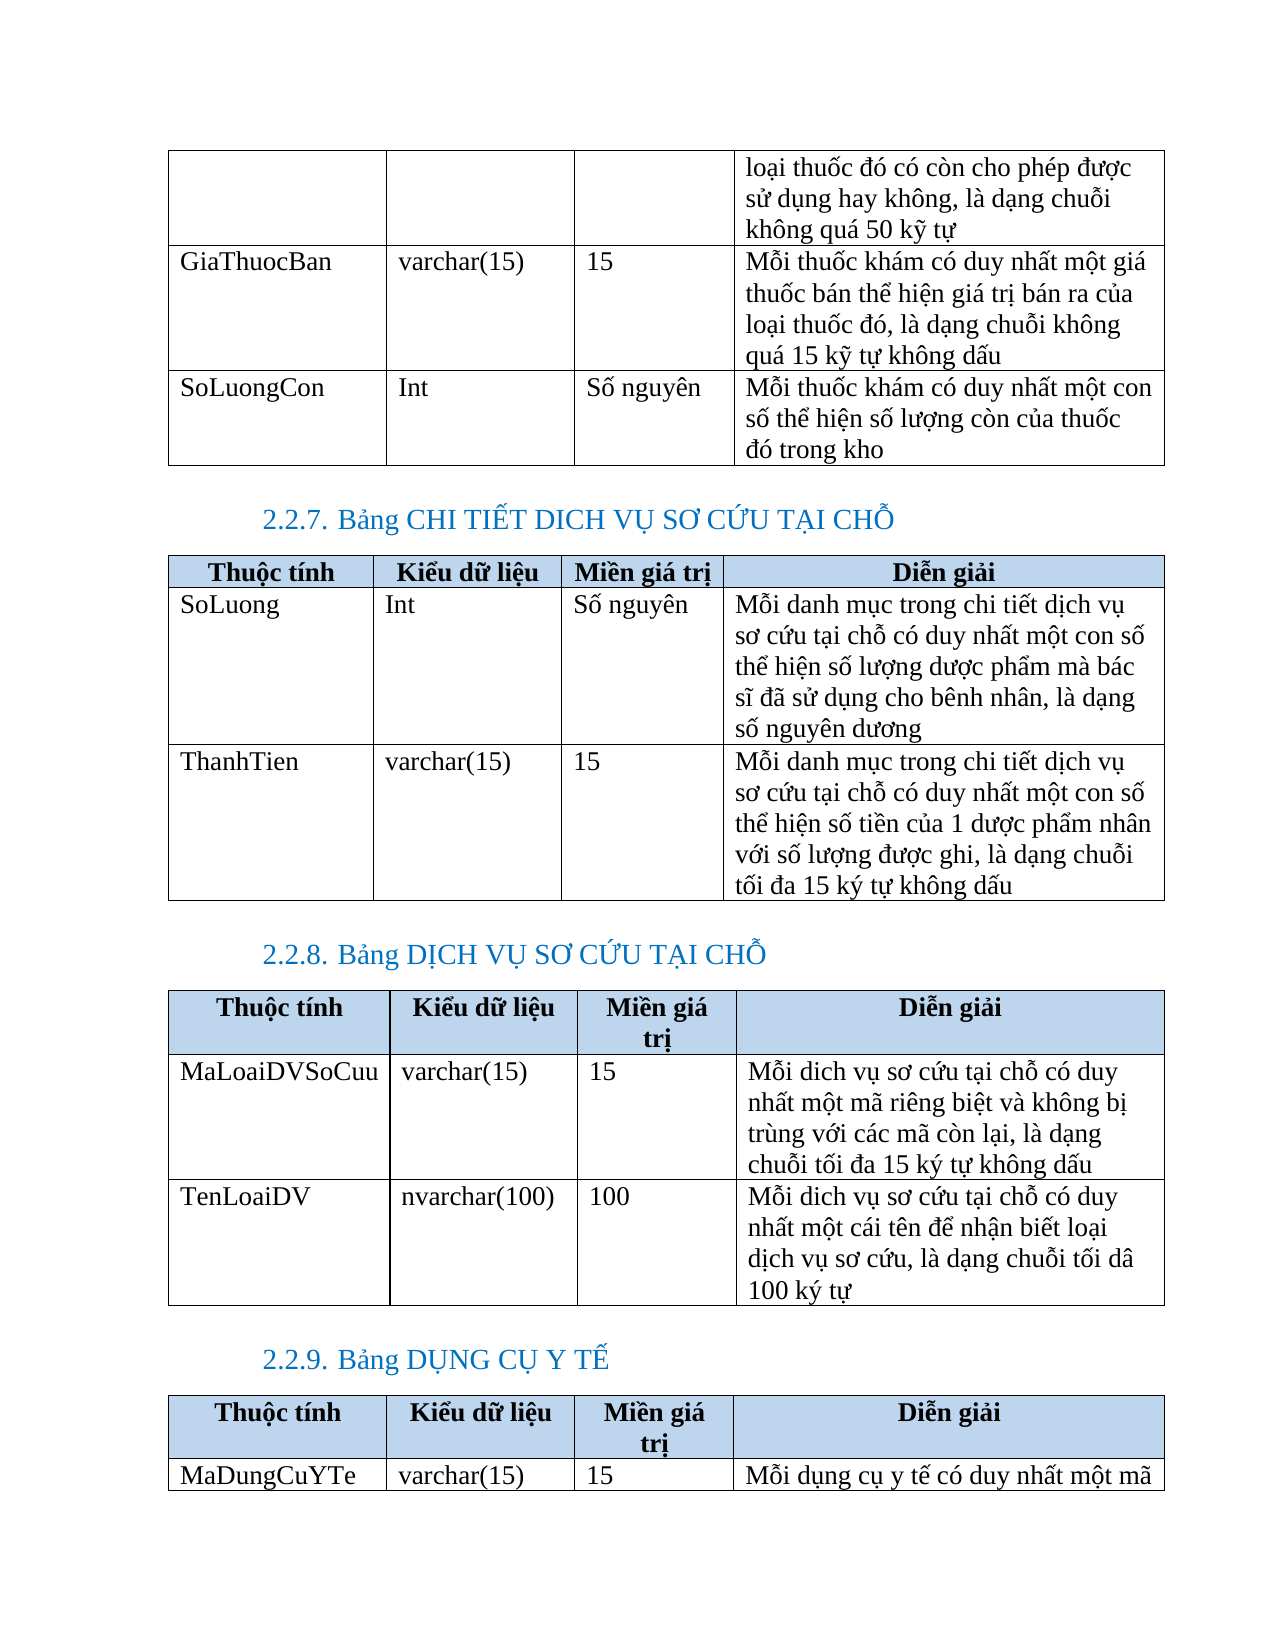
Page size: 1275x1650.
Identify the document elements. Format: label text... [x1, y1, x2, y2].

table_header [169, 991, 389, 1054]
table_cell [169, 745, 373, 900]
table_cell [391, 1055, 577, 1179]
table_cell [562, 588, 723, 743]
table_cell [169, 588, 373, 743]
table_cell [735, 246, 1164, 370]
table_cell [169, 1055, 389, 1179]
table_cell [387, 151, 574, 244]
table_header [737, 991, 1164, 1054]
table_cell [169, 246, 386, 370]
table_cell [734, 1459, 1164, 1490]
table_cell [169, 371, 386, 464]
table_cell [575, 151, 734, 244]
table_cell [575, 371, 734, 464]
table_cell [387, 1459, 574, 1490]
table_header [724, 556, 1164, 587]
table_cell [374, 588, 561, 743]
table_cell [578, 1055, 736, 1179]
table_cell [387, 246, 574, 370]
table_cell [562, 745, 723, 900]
list Bảng CHI TIẾT DICH VỤ SƠ CỨU TẠI CHỖ [262, 502, 1125, 535]
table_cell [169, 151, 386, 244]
list Bảng DỊCH VỤ SƠ CỨU TẠI CHỖ [262, 937, 1125, 971]
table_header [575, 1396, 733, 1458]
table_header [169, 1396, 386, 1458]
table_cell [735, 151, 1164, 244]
list Bảng DỤNG CỤ Y TẾ [262, 1342, 1125, 1376]
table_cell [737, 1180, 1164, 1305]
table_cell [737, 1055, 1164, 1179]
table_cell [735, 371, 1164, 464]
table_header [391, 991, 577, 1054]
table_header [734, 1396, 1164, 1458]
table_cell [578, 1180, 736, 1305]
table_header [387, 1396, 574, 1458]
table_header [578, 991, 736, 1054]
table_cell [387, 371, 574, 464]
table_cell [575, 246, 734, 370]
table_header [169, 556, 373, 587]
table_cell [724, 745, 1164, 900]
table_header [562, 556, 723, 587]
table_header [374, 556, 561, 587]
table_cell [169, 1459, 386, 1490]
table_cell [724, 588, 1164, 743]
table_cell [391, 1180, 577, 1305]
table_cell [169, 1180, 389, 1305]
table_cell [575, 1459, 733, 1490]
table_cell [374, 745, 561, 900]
